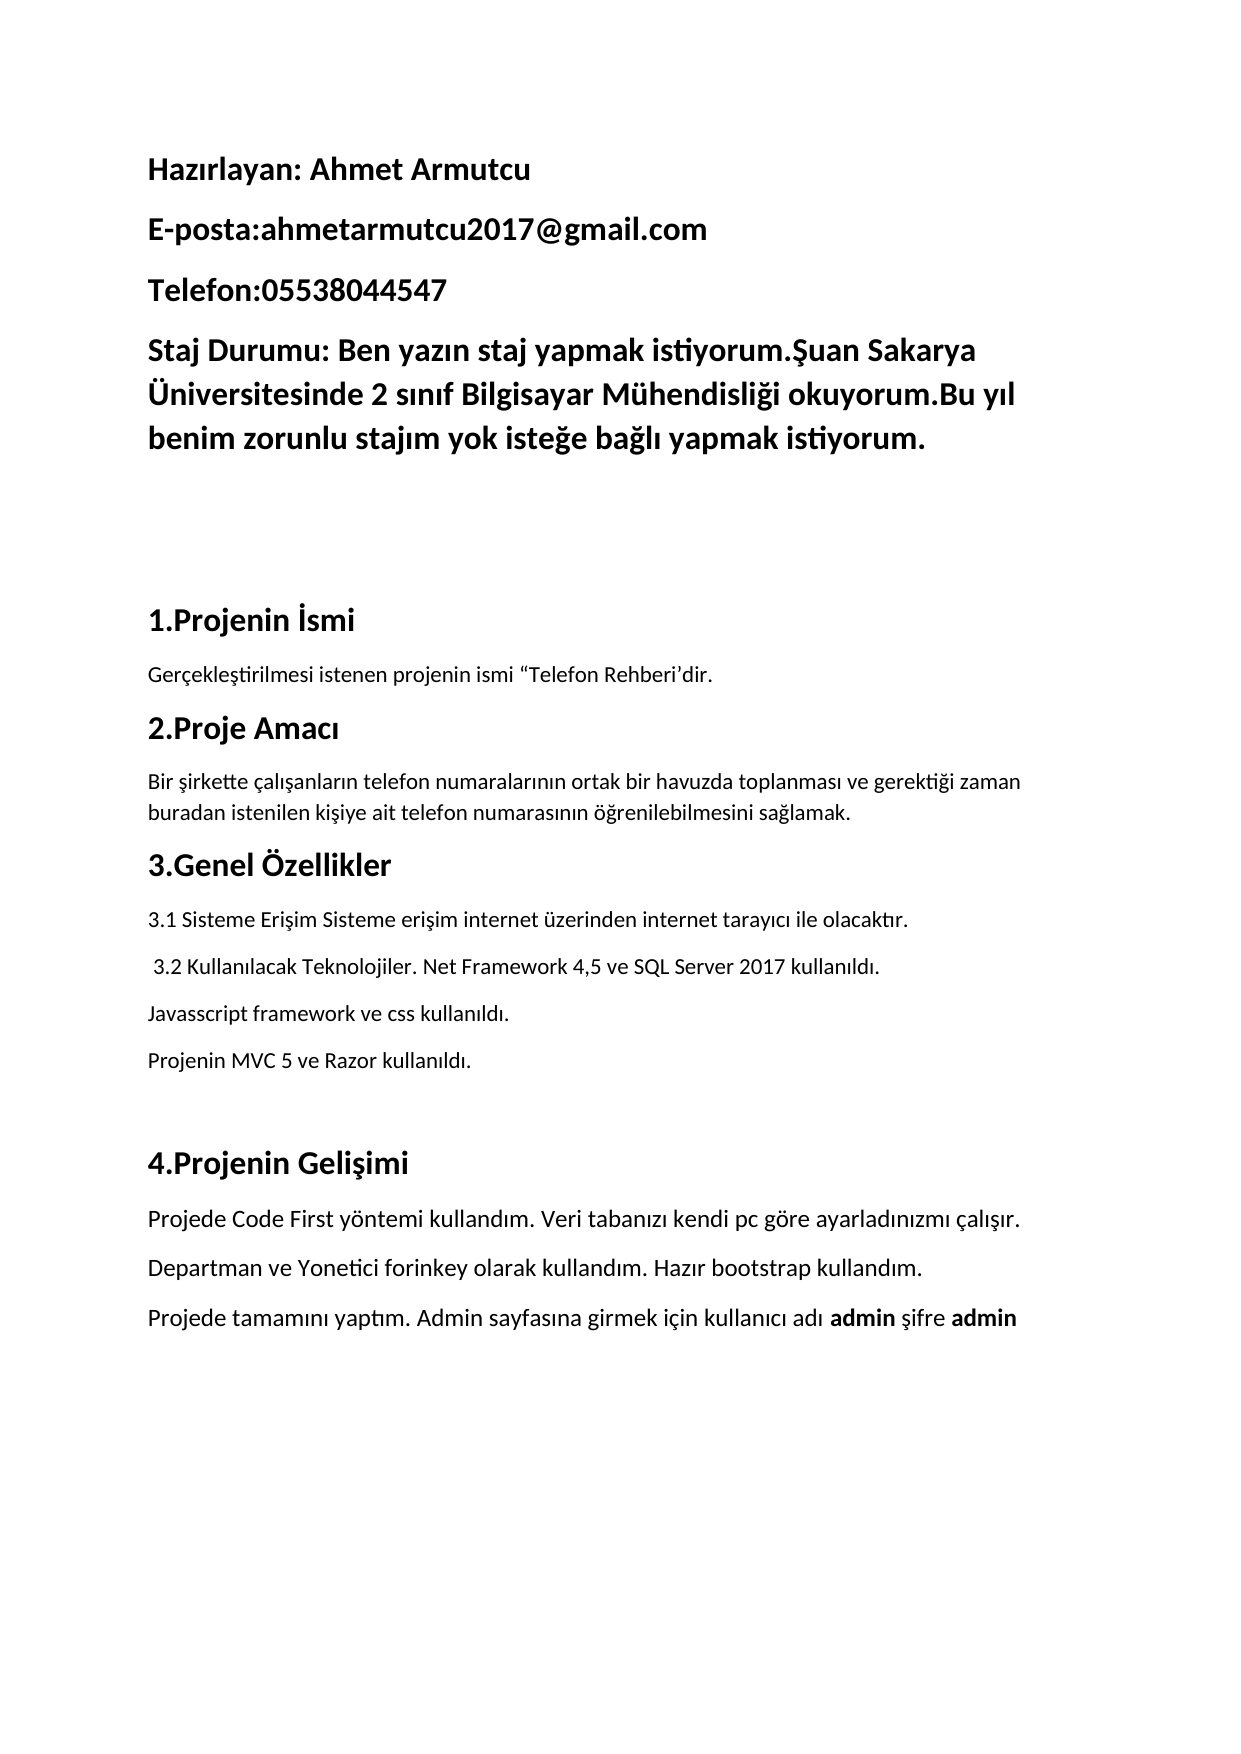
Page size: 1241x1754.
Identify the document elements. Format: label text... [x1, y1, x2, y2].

text Projenin MVC 5 ve Razor kullanıldı. [148, 1046, 1093, 1074]
text 4.Projenin Gelişimi [148, 1142, 1093, 1183]
text Bir şirkette çalışanların telefon numaralarının ortak bir havuzda toplanması ve gerektiği zaman buradan istenilen kişiye ait telefon numarasının öğrenilebilmesini sağlamak. [148, 767, 1093, 826]
text Projede tamamını yaptım. Admin sayfasına girmek için kullanıcı adı admin şifre admin [148, 1302, 1093, 1332]
text Departman ve Yonetici forinkey olarak kullandım. Hazır bootstrap kullandım. [148, 1252, 1093, 1283]
text 3.1 Sisteme Erişim Sisteme erişim internet üzerinden internet tarayıcı ile olacaktır. [148, 905, 1093, 933]
text E-posta:ahmetarmutcu2017@gmail.com [148, 208, 1093, 249]
text Hazırlayan: Ahmet Armutcu [148, 148, 1093, 188]
text 3.2 Kullanılacak Teknolojiler. Net Framework 4,5 ve SQL Server 2017 kullanıldı. [148, 952, 1093, 980]
text Telefon:05538044547 [148, 269, 1093, 309]
text Projede Code First yöntemi kullandım. Veri tabanızı kendi pc göre ayarladınızmı çalışır. [148, 1203, 1093, 1233]
text Javasscript framework ve css kullanıldı. [148, 999, 1093, 1027]
text 2.Proje Amacı [148, 707, 1093, 747]
text 1.Projenin İsmi [148, 599, 1093, 640]
text 3.Genel Özellikler [148, 844, 1093, 885]
text Staj Durumu: Ben yazın staj yapmak istiyorum.Şuan Sakarya Üniversitesinde 2 sınıf Bilgisayar Mühendisliği okuyorum.Bu yıl benim zorunlu stajım yok isteğe bağlı yapmak istiyorum. [148, 329, 1093, 458]
text Gerçekleştirilmesi istenen projenin ismi “Telefon Rehberi’dir. [148, 660, 1093, 688]
